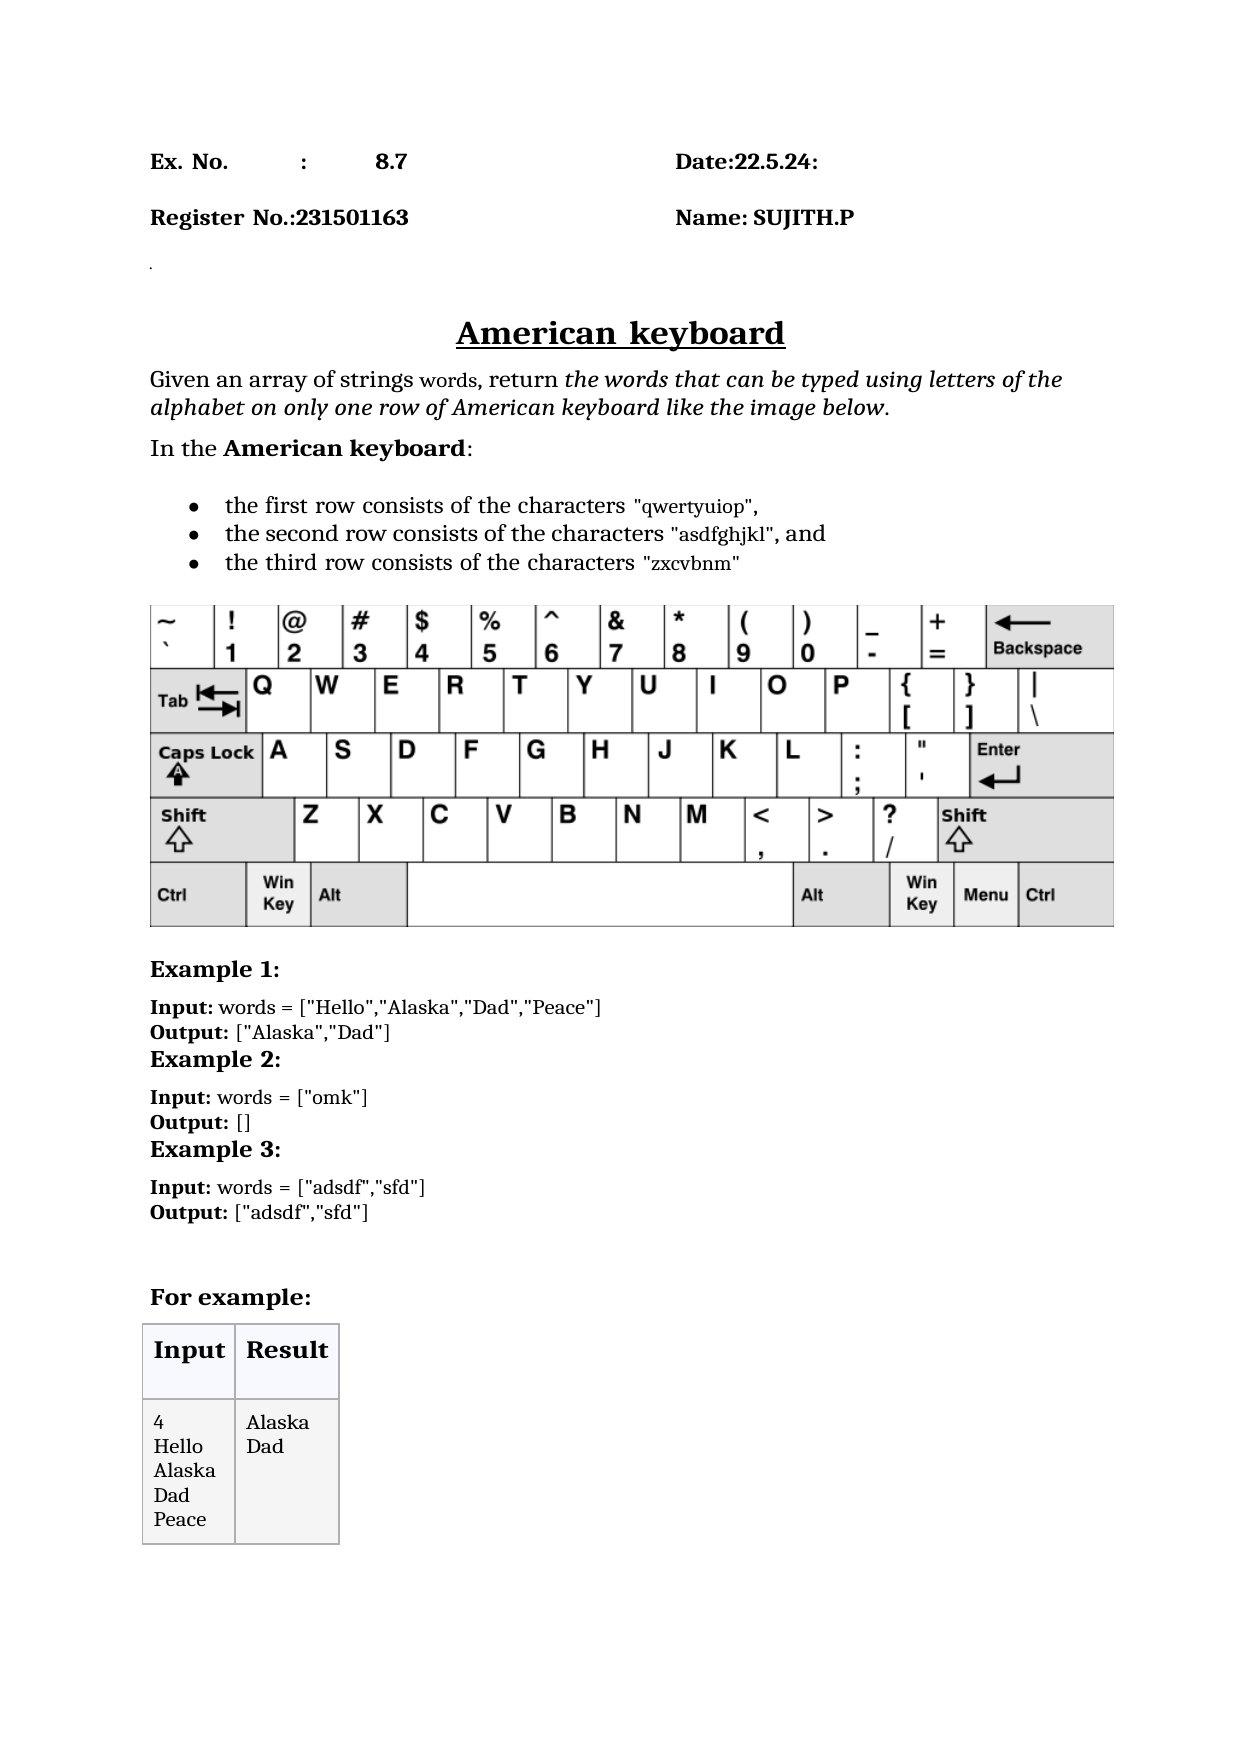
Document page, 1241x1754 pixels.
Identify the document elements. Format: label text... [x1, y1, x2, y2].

text Ex. No. : 8.7 Date:22.5.24: [150, 149, 1173, 175]
text Output: ["Alaska","Dad"] [150, 1020, 1173, 1044]
list the second row consists of the characters "asdfghjkl", and [187, 520, 1173, 548]
picture [150, 605, 1114, 927]
text Input: words = ["adsdf","sfd"] [150, 1176, 1173, 1200]
table_header Input [143, 1325, 234, 1398]
text Input: words = ["Hello","Alaska","Dad","Peace"] [150, 996, 1173, 1020]
list the third row consists of the characters "zxcvbnm" [187, 549, 1173, 576]
table_header Result [236, 1325, 338, 1398]
text For example: [150, 1284, 1173, 1311]
text Input: words = ["omk"] [150, 1086, 1173, 1110]
table_cell 4 Hello Alaska Dad Peace [143, 1400, 234, 1543]
subtitle American keyboard [450, 314, 791, 353]
table_cell Alaska Dad [236, 1400, 338, 1543]
list the first row consists of the characters "qwertyuiop", [187, 492, 1173, 519]
text Given an array of strings words, return the words that can be typed using letters of the alphabet on only one row of American keyboard like the image below. [150, 366, 1072, 422]
subtitle Example 2: [150, 1046, 1173, 1073]
text In the American keyboard: [150, 435, 1173, 463]
subtitle Example 3: [150, 1136, 1173, 1163]
text Register No.:231501163 Name: SUJITH.P [150, 204, 1173, 231]
subtitle Example 1: [150, 956, 1173, 983]
text Output: ["adsdf","sfd"] [150, 1201, 1173, 1224]
text Output: [] [150, 1111, 1173, 1134]
